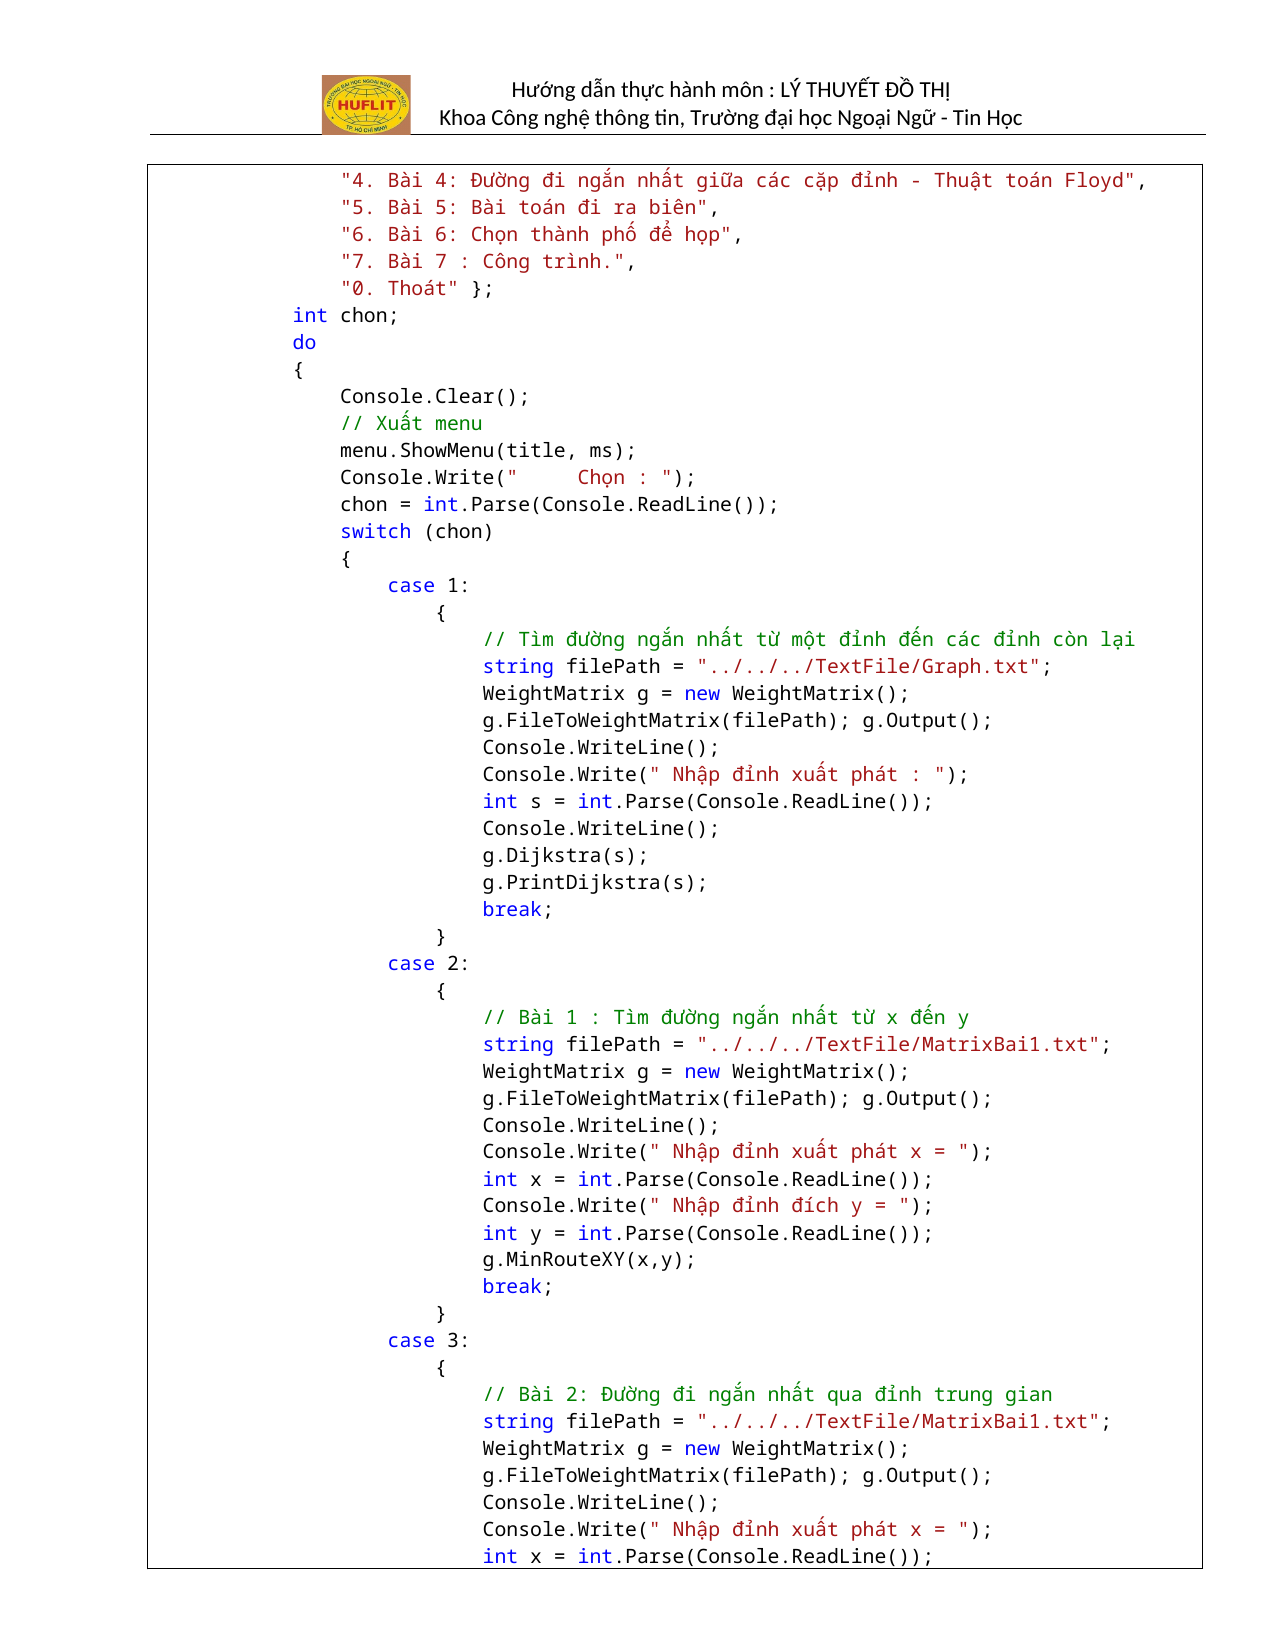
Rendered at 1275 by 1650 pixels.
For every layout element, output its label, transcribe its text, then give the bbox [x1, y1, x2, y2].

text int y = int.Parse(Console.ReadLine()); [150, 1219, 1200, 1246]
text WeightMatrix g = new WeightMatrix(); [150, 679, 1200, 706]
text int x = int.Parse(Console.ReadLine()); [150, 1542, 1200, 1568]
text case 1: [150, 571, 1200, 598]
text Console.Write(" Nhập đỉnh xuất phát : "); [150, 760, 1200, 787]
picture [321, 75, 411, 135]
text } [150, 922, 1200, 949]
text "6. Bài 6: Chọn thành phố để họp", [150, 221, 1200, 247]
text do [150, 328, 1200, 355]
text { [150, 598, 1200, 625]
text // Bài 1 : Tìm đường ngắn nhất từ x đến y [150, 1003, 1200, 1030]
text g.FileToWeightMatrix(filePath); g.Output(); [150, 1462, 1200, 1488]
text // Tìm đường ngắn nhất từ một đỉnh đến các đỉnh còn lại [150, 625, 1200, 652]
text g.PrintDijkstra(s); [150, 868, 1200, 895]
text Console.WriteLine(); [150, 1111, 1200, 1138]
text break; [150, 895, 1200, 922]
text string filePath = "../../../TextFile/MatrixBai1.txt"; [150, 1408, 1200, 1434]
text "5. Bài 5: Bài toán đi ra biên", [150, 193, 1200, 221]
text switch (chon) [150, 517, 1200, 544]
text { [150, 1354, 1200, 1381]
text int x = int.Parse(Console.ReadLine()); [150, 1165, 1200, 1192]
text "0. Thoát" }; [150, 274, 1200, 301]
text g.Dijkstra(s); [150, 841, 1200, 868]
text Console.Write(" Chọn : "); [150, 463, 1200, 490]
text WeightMatrix g = new WeightMatrix(); [150, 1057, 1200, 1084]
text { [150, 355, 1200, 382]
text // Xuất menu [150, 409, 1200, 436]
text int s = int.Parse(Console.ReadLine()); [150, 787, 1200, 814]
text Console.Write(" Nhập đỉnh xuất phát x = "); [150, 1138, 1200, 1165]
text chon = int.Parse(Console.ReadLine()); [150, 490, 1200, 517]
text Console.WriteLine(); [150, 1488, 1200, 1516]
text g.MinRouteXY(x,y); [150, 1246, 1200, 1273]
text } [150, 1300, 1200, 1327]
text case 3: [150, 1327, 1200, 1354]
text Console.Write(" Nhập đỉnh đích y = "); [150, 1192, 1200, 1219]
text g.FileToWeightMatrix(filePath); g.Output(); [150, 1084, 1200, 1111]
text { [150, 544, 1200, 571]
text g.FileToWeightMatrix(filePath); g.Output(); [150, 706, 1200, 733]
text break; [150, 1273, 1200, 1300]
text string filePath = "../../../TextFile/MatrixBai1.txt"; [150, 1030, 1200, 1057]
text WeightMatrix g = new WeightMatrix(); [150, 1434, 1200, 1462]
text "4. Bài 4: Đường đi ngắn nhất giữa các cặp đỉnh - Thuật toán Floyd", [148, 165, 1202, 193]
text "7. Bài 7 : Công trình.", [150, 247, 1200, 274]
text Console.WriteLine(); [150, 814, 1200, 841]
text string filePath = "../../../TextFile/Graph.txt"; [150, 652, 1200, 679]
text case 2: [150, 949, 1200, 976]
text { [150, 976, 1200, 1003]
text menu.ShowMenu(title, ms); [150, 436, 1200, 463]
text Console.Clear(); [150, 382, 1200, 409]
text Console.WriteLine(); [150, 733, 1200, 760]
text // Bài 2: Đường đi ngắn nhất qua đỉnh trung gian [150, 1381, 1200, 1408]
text int chon; [150, 301, 1200, 328]
text Console.Write(" Nhập đỉnh xuất phát x = "); [150, 1516, 1200, 1542]
